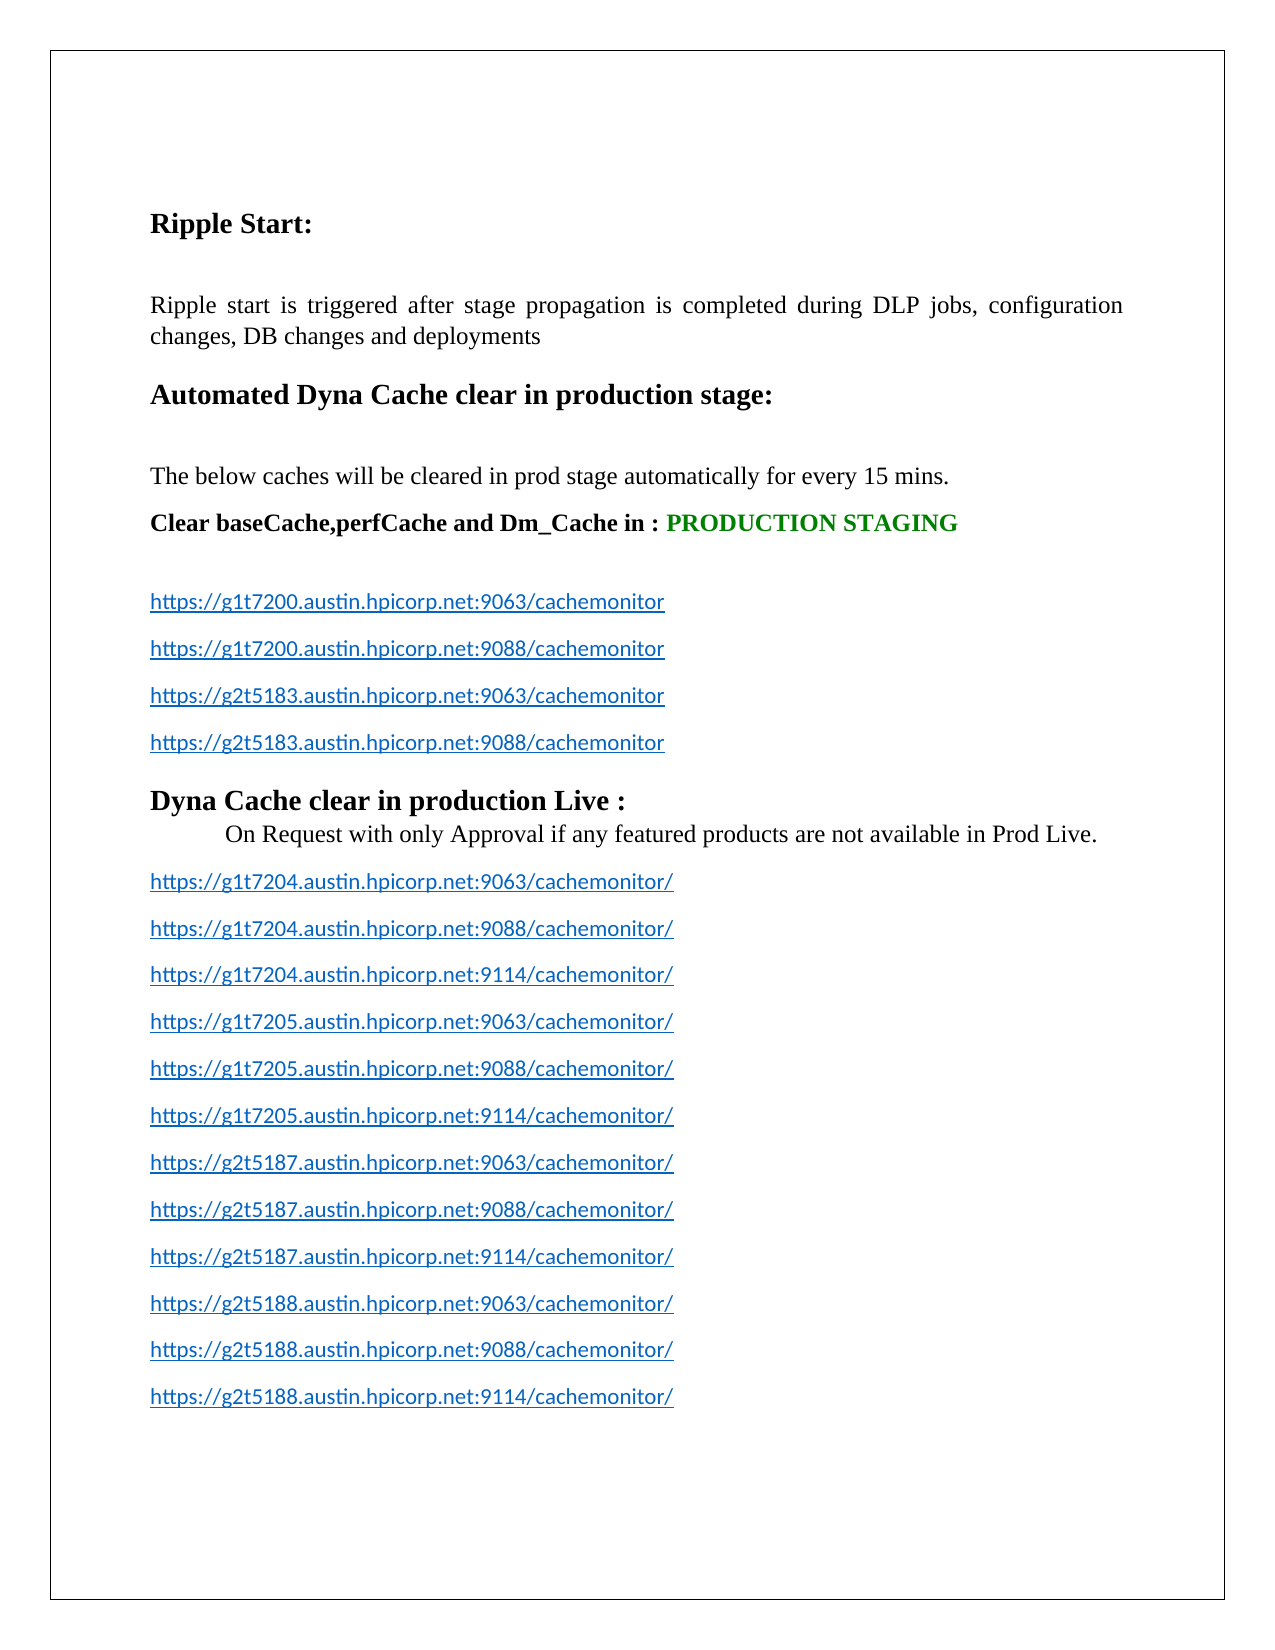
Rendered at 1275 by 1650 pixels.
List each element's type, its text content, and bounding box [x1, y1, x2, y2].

subtitle Dyna Cache clear in production Live : [150, 783, 1125, 817]
text https://g1t7200.austin.hpicorp.net:9088/cachemonitor [150, 634, 1125, 662]
text https://g2t5187.austin.hpicorp.net:9088/cachemonitor/ [150, 1195, 1125, 1223]
text https://g1t7205.austin.hpicorp.net:9088/cachemonitor/ [150, 1054, 1125, 1082]
subtitle Ripple Start: [150, 206, 1125, 239]
text On Request with only Approval if any featured products are not available in Prod Live. [150, 819, 1125, 848]
text https://g2t5187.austin.hpicorp.net:9063/cachemonitor/ [150, 1148, 1125, 1176]
text The below caches will be cleared in prod stage automatically for every 15 mins. [150, 461, 1125, 489]
text https://g2t5183.austin.hpicorp.net:9088/cachemonitor [150, 728, 1125, 756]
text https://g2t5183.austin.hpicorp.net:9063/cachemonitor [150, 681, 1125, 709]
text https://g1t7204.austin.hpicorp.net:9114/cachemonitor/ [150, 961, 1125, 989]
text https://g2t5188.austin.hpicorp.net:9088/cachemonitor/ [150, 1336, 1125, 1364]
text https://g1t7205.austin.hpicorp.net:9114/cachemonitor/ [150, 1101, 1125, 1129]
text https://g1t7204.austin.hpicorp.net:9063/cachemonitor/ [150, 867, 1125, 895]
text Clear baseCache,perfCache and Dm_Cache in : PRODUCTION STAGING [150, 508, 1125, 537]
text https://g1t7205.austin.hpicorp.net:9063/cachemonitor/ [150, 1007, 1125, 1036]
text https://g2t5188.austin.hpicorp.net:9114/cachemonitor/ [150, 1382, 1125, 1411]
text https://g1t7204.austin.hpicorp.net:9088/cachemonitor/ [150, 914, 1125, 942]
text https://g2t5187.austin.hpicorp.net:9114/cachemonitor/ [150, 1242, 1125, 1270]
text Ripple start is triggered after stage propagation is completed during DLP jobs, configuration changes, DB changes and deployments [150, 290, 1125, 350]
subtitle Automated Dyna Cache clear in production stage: [150, 377, 1125, 411]
text https://g1t7200.austin.hpicorp.net:9063/cachemonitor [150, 556, 1125, 615]
text https://g2t5188.austin.hpicorp.net:9063/cachemonitor/ [150, 1289, 1125, 1317]
